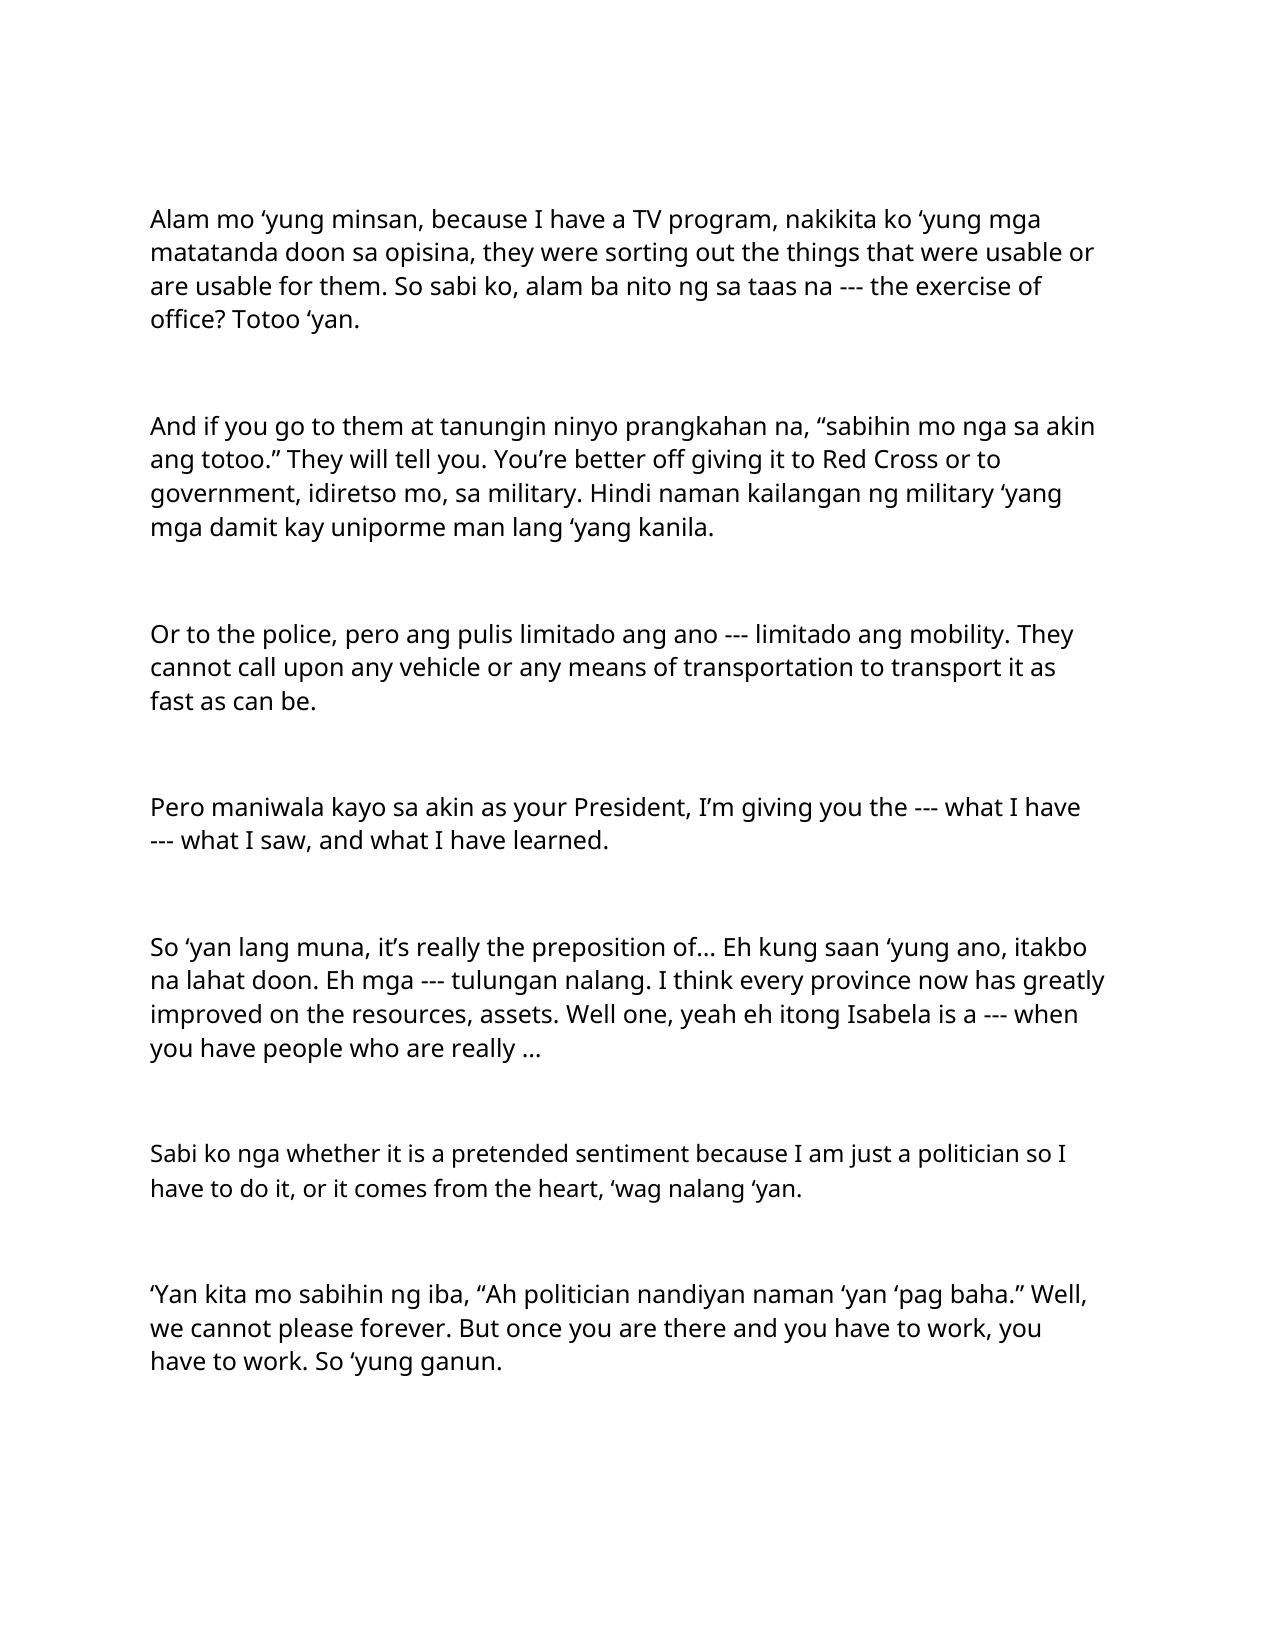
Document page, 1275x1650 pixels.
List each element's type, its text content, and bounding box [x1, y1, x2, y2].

text So ‘yan lang muna, it’s really the preposition of… Eh kung saan ‘yung ano, itakbo na lahat doon. Eh mga --- tulungan nalang. I think every province now has greatly improved on the resources, assets. Well one, yeah eh itong Isabela is a --- when you have people who are really … [150, 929, 1108, 1064]
text Or to the police, pero ang pulis limitado ang ano --- limitado ang mobility. They cannot call upon any vehicle or any means of transportation to transport it as fast as can be. [150, 616, 1085, 717]
text ‘Yan kita mo sabihin ng iba, “Ah politician nandiyan naman ‘yan ‘pag baha.” Well, we cannot please forever. But once you are there and you have to work, you have to work. So ‘yung ganun. [150, 1277, 1104, 1378]
text Alam mo ‘yung minsan, because I have a TV program, nakikita ko ‘yung mga matatanda doon sa opisina, they were sorting out the things that were usable or are usable for them. So sabi ko, alam ba nito ng sa taas na --- the exercise of office? Totoo ‘yan. [150, 201, 1117, 336]
text Sabi ko nga whether it is a pretended sentiment because I am just a politician so I have to do it, or it comes from the heart, ‘wag nalang ‘yan. [150, 1137, 1075, 1204]
text And if you go to them at tanungin ninyo prangkahan na, “sabihin mo nga sa akin ang totoo.” They will tell you. You’re better off giving it to Red Cross or to government, idiretso mo, sa military. Hindi naman kailangan ng military ‘yang mga damit kay uniporme man lang ‘yang kanila. [150, 408, 1110, 543]
text Pero maniwala kayo sa akin as your President, I’m giving you the --- what I have --- what I saw, and what I have learned. [150, 789, 1108, 857]
